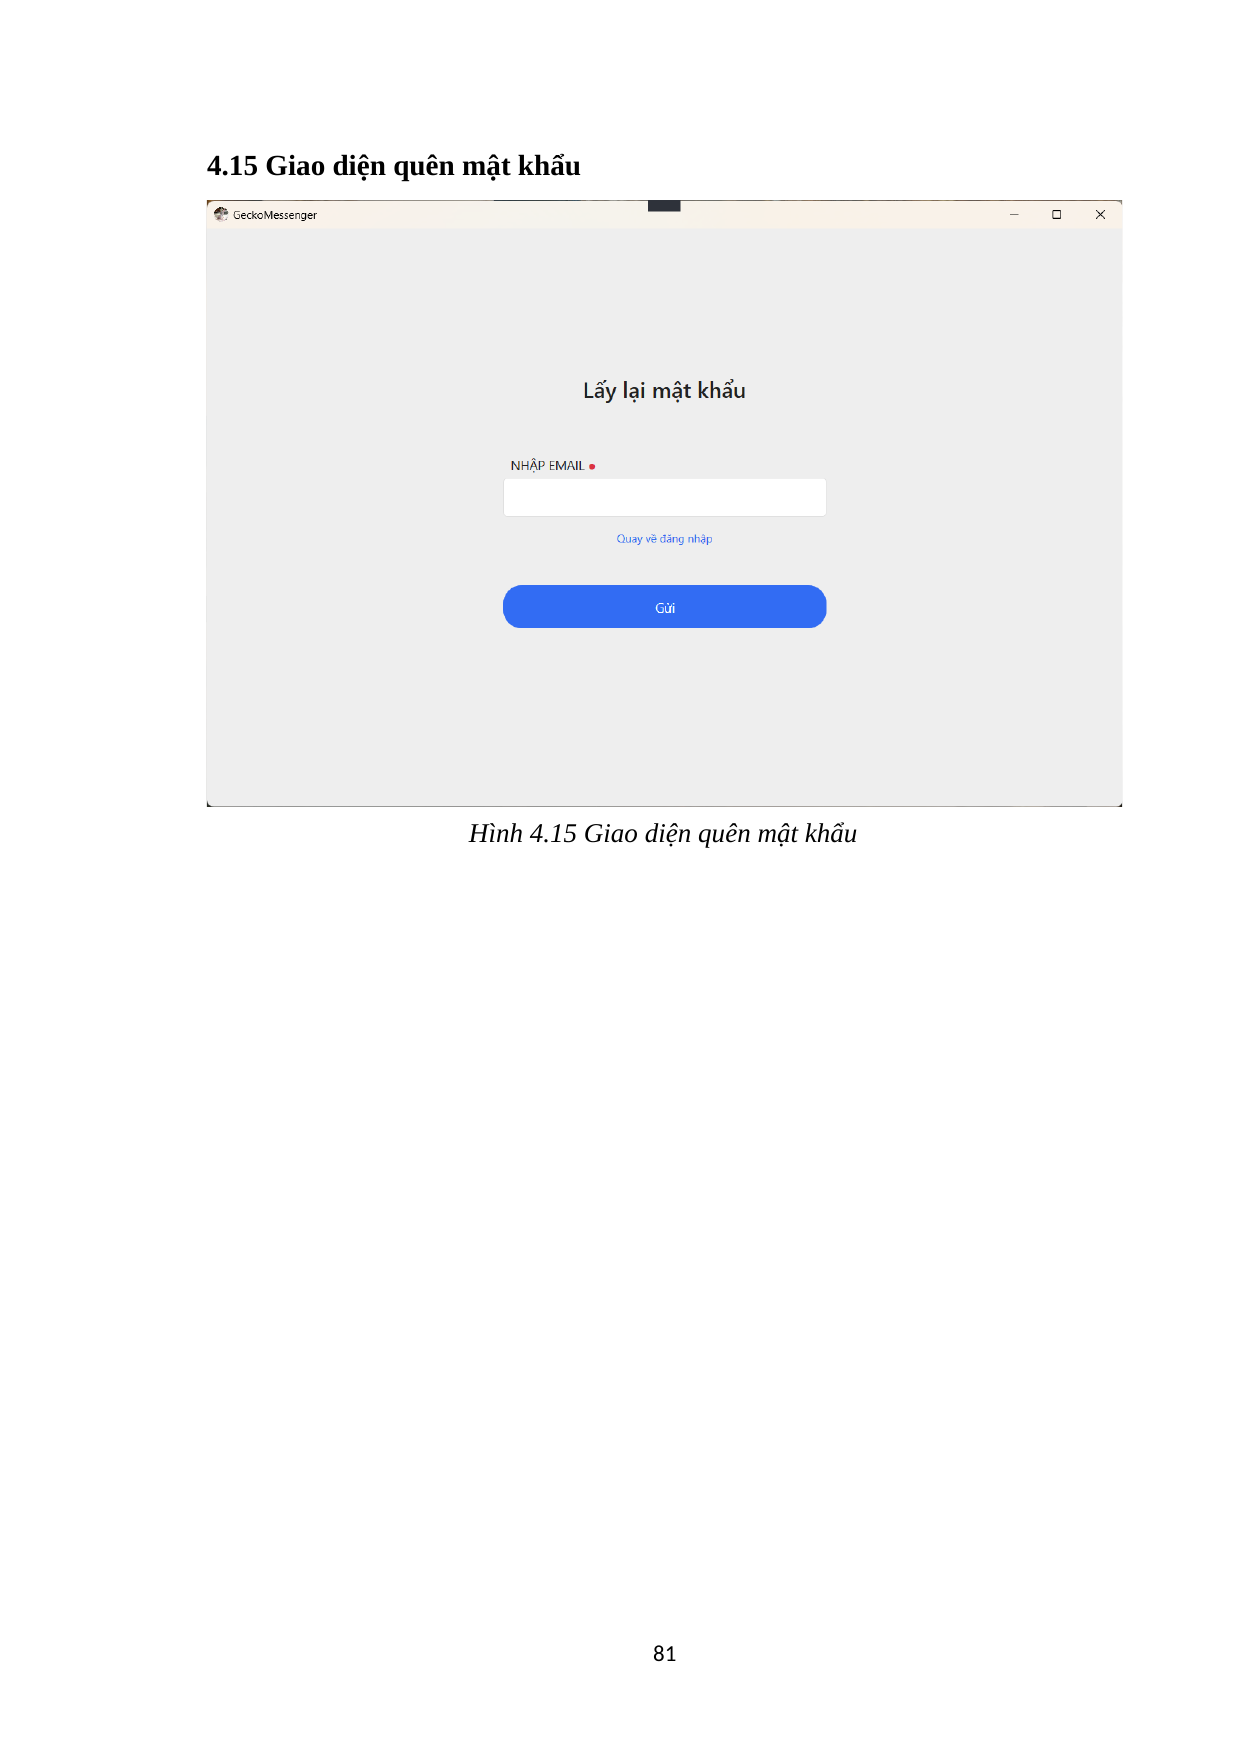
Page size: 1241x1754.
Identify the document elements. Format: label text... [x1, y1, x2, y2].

subtitle 4.15 Giao diện quên mật khẩu [207, 148, 1122, 181]
picture [206, 200, 1123, 807]
text Hình 4.15 Giao diện quên mật khẩu [207, 817, 1122, 848]
